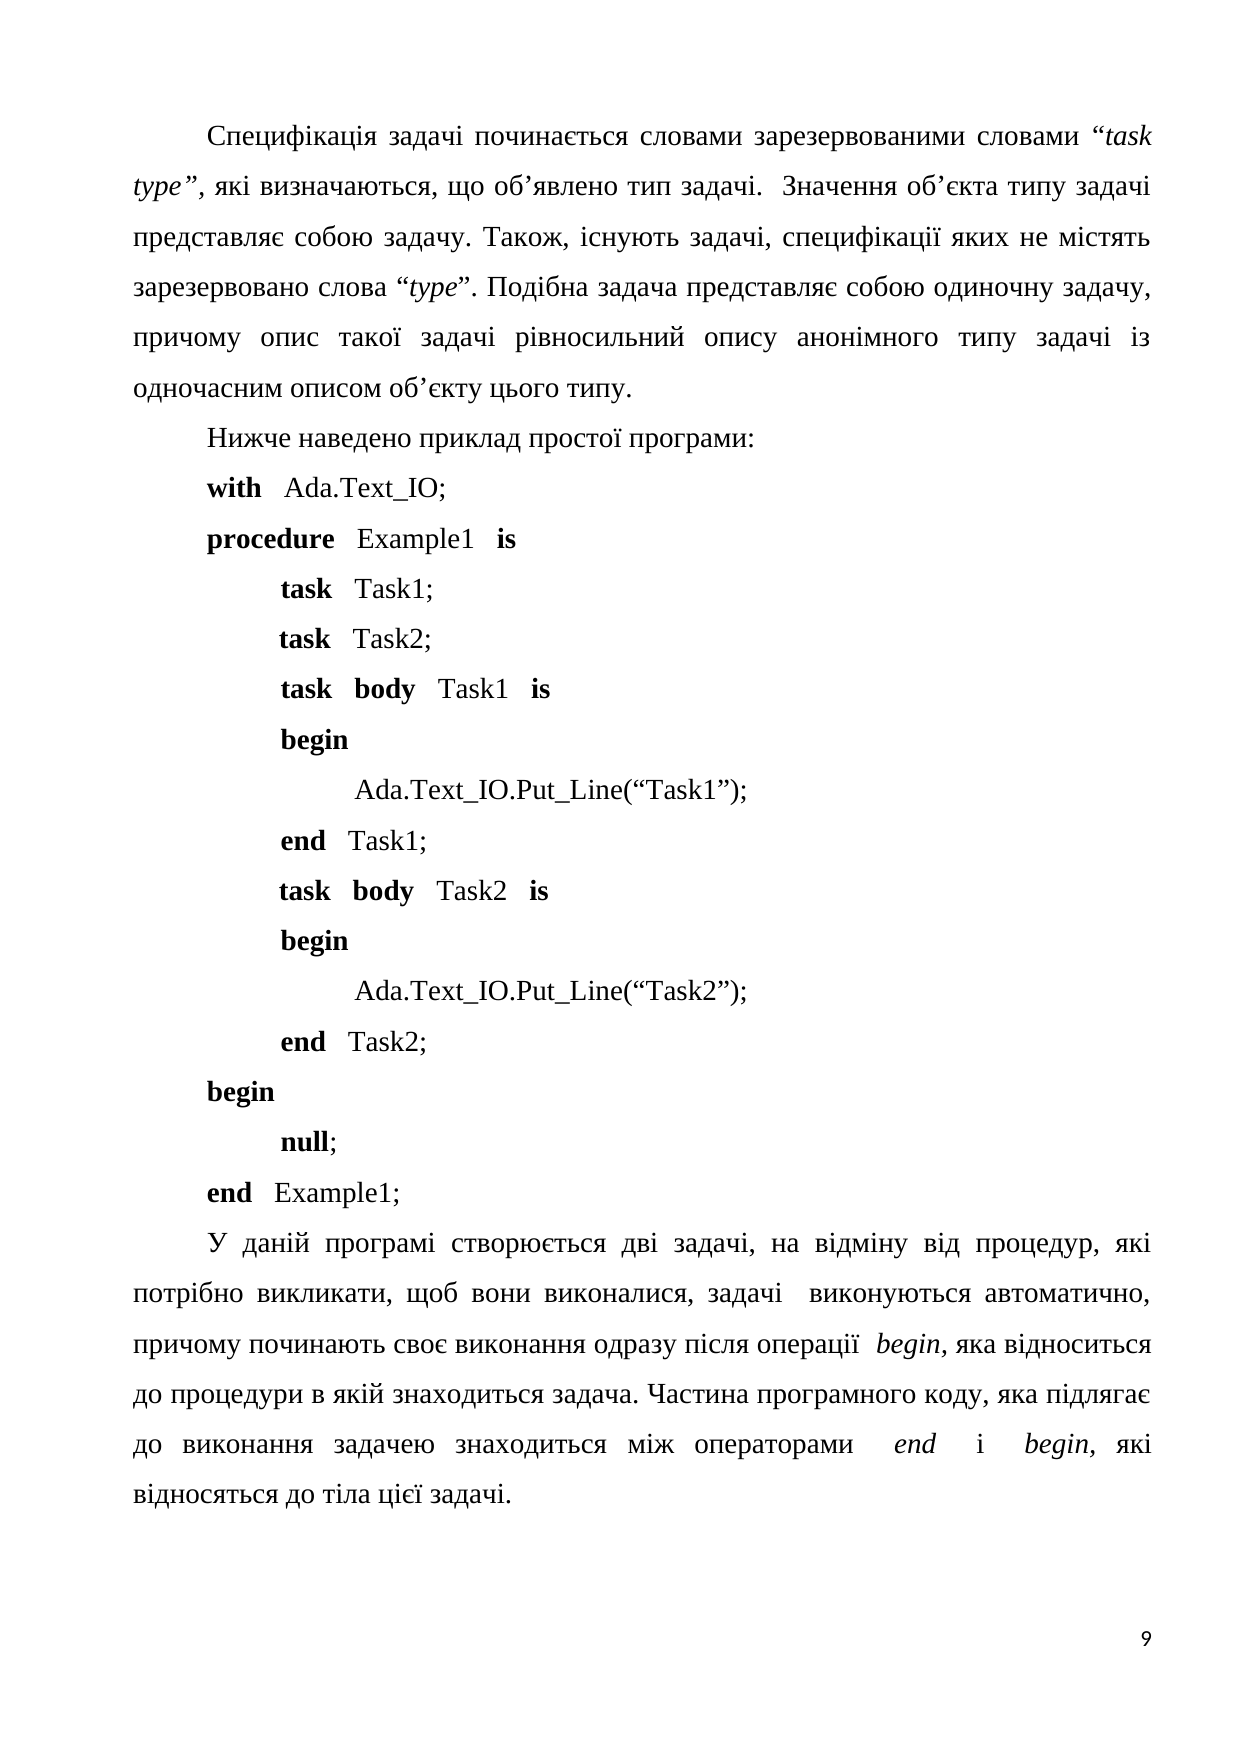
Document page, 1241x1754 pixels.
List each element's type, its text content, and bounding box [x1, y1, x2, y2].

text procedure Example1 is [133, 521, 1152, 554]
text null; [133, 1124, 1152, 1158]
text task body Task1 is [133, 672, 1152, 705]
text end Task2; [133, 1024, 1152, 1057]
text begin [133, 1074, 1152, 1108]
text end Example1; [133, 1175, 1152, 1208]
text task Task1; [133, 571, 1152, 604]
text Ada.Text_IO.Put_Line(“Task1”); [133, 772, 1152, 806]
text with Ada.Text_IO; [133, 470, 1152, 504]
text Специфікація задачі починається словами зарезервованими словами “task type”, які визначаються, що об’явлено тип задачі. Значення об’єкта типу задачі представляє собою задачу. Також, існують задачі, специфікації яких не містять зарезервовано слова “type”. Подібна задача представляє собою одиночну задачу, причому опис такої задачі рівносильний опису анонімного типу задачі із одночасним описом об’єкту цього типу. [133, 118, 1152, 403]
text task Task2; [133, 621, 1152, 655]
text Нижче наведено приклад простої програми: [133, 420, 1152, 454]
text end Task1; [133, 823, 1152, 856]
text begin [133, 722, 1152, 756]
text Ada.Text_IO.Put_Line(“Task2”); [133, 973, 1152, 1007]
text У даній програмі створюється дві задачі, на відміну від процедур, які потрібно викликати, щоб вони виконалися, задачі виконуються автоматично, причому починають своє виконання одразу після операції begin, яка відноситься до процедури в якій знаходиться задача. Частина програмного коду, яка підлягає до виконання задачею знаходиться між операторами end і begin, які відносяться до тіла цієї задачі. [133, 1225, 1152, 1510]
text begin [133, 923, 1152, 957]
text task body Task2 is [133, 873, 1152, 906]
